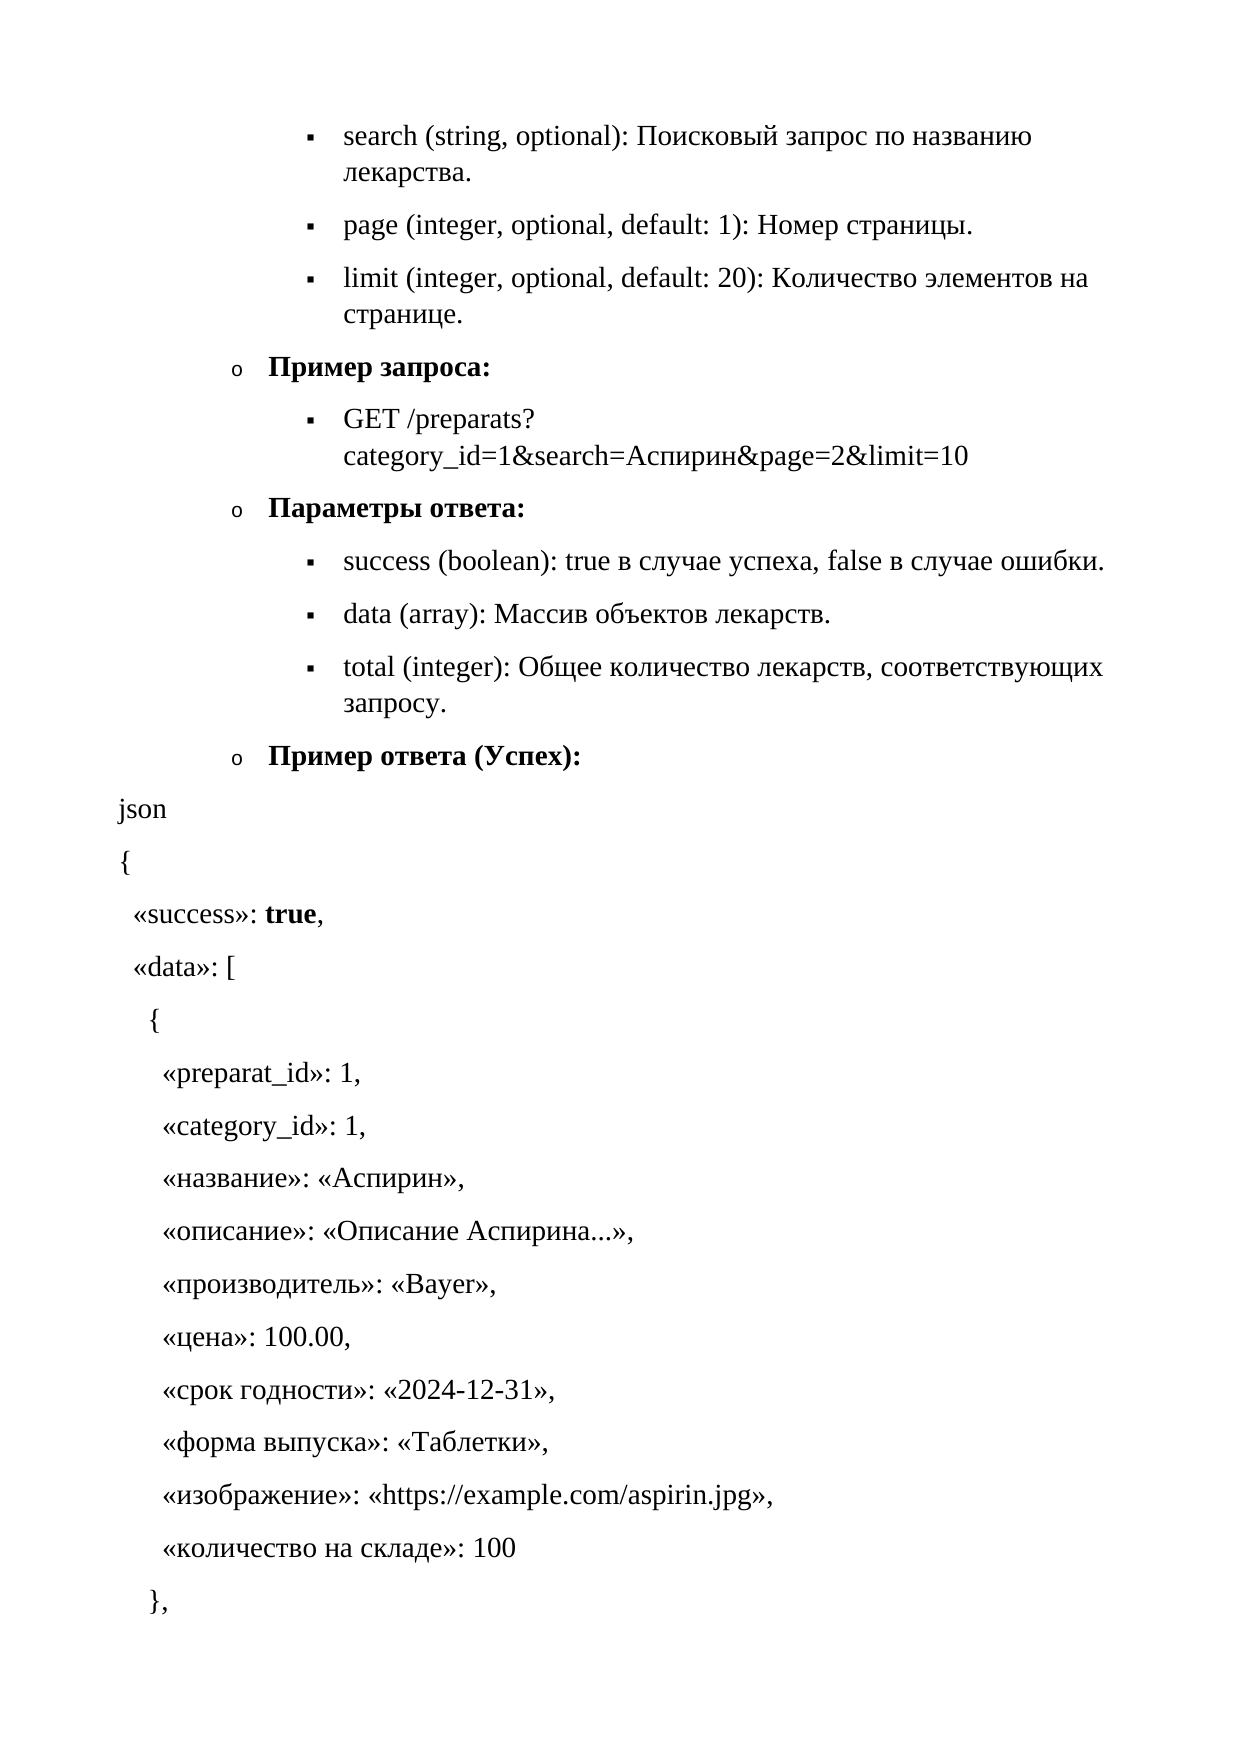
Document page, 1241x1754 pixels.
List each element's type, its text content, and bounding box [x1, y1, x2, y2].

text «data»: [ [118, 949, 1122, 983]
text «цена»: 100.00, [118, 1319, 1122, 1352]
text }, [118, 1583, 1122, 1617]
text «форма выпуска»: «Таблетки», [118, 1424, 1122, 1458]
list Пример запроса: [231, 349, 1122, 382]
list GET /preparats?category_id=1&search=Аспирин&page=2&limit=10 [306, 402, 1122, 471]
text { [118, 844, 1122, 877]
list success (boolean): true в случае успеха, false в случае ошибки. [306, 543, 1122, 577]
text «количество на складе»: 100 [118, 1530, 1122, 1564]
text «описание»: «Описание Аспирина...», [118, 1213, 1122, 1247]
list total (integer): Общее количество лекарств, соответствующих запросу. [306, 649, 1122, 719]
text «название»: «Аспирин», [118, 1161, 1122, 1194]
list Параметры ответа: [231, 491, 1122, 524]
text json [118, 791, 1122, 824]
list search (string, optional): Поисковый запрос по названию лекарства. [306, 118, 1122, 188]
text «изображение»: «https://example.com/aspirin.jpg», [118, 1477, 1122, 1511]
list page (integer, optional, default: 1): Номер страницы. [306, 207, 1122, 241]
text «category_id»: 1, [118, 1108, 1122, 1141]
text «срок годности»: «2024-12-31», [118, 1372, 1122, 1405]
text «производитель»: «Bayer», [118, 1266, 1122, 1300]
text «preparat_id»: 1, [118, 1055, 1122, 1088]
list Пример ответа (Успех): [231, 738, 1122, 772]
text «success»: true, [118, 896, 1122, 930]
text { [118, 1002, 1122, 1036]
list data (array): Массив объектов лекарств. [306, 596, 1122, 630]
list limit (integer, optional, default: 20): Количество элементов на странице. [306, 260, 1122, 329]
